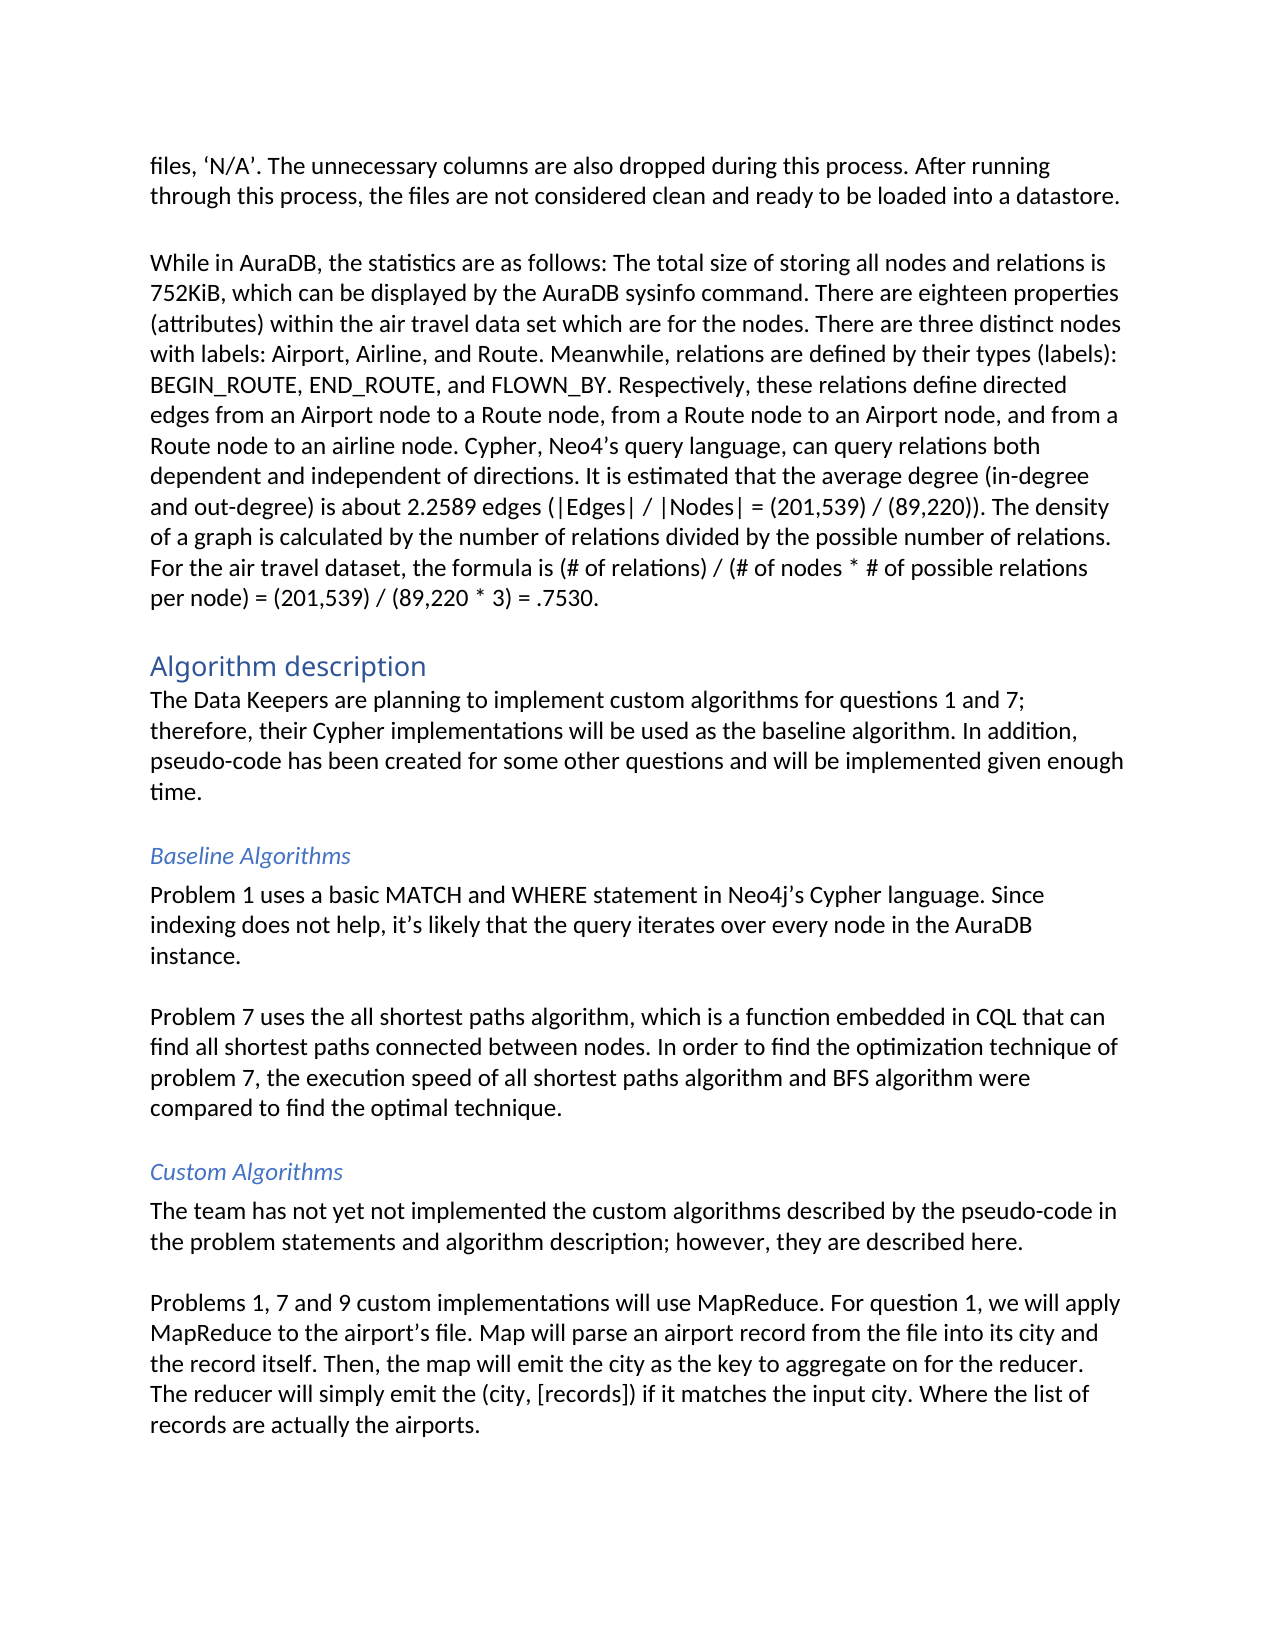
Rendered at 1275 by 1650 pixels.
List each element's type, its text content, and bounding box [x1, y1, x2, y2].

subtitle Baseline Algorithms [150, 840, 1125, 870]
text While in AuraDB, the statistics are as follows: The total size of storing all nodes and relations is 752KiB, which can be displayed by the AuraDB sysinfo command. There are eighteen properties (attributes) within the air travel data set which are for the nodes. There are three distinct nodes with labels: Airport, Airline, and Route. Meanwhile, relations are defined by their types (labels): BEGIN_ROUTE, END_ROUTE, and FLOWN_BY. Respectively, these relations define directed edges from an Airport node to a Route node, from a Route node to an Airport node, and from a Route node to an airline node. Cypher, Neo4’s query language, can query relations both dependent and independent of directions. It is estimated that the average degree (in-degree and out-degree) is about 2.2589 edges (|Edges| / |Nodes| = (201,539) / (89,220)). The density of a graph is calculated by the number of relations divided by the possible number of relations. For the air travel dataset, the formula is (# of relations) / (# of nodes * # of possible relations per node) = (201,539) / (89,220 * 3) = .7530. [150, 247, 1125, 613]
text Problems 1, 7 and 9 custom implementations will use MapReduce. For question 1, we will apply MapReduce to the airport’s file. Map will parse an airport record from the file into its city and the record itself. Then, the map will emit the city as the key to aggregate on for the reducer. The reducer will simply emit the (city, [records]) if it matches the input city. Where the list of records are actually the airports. [150, 1287, 1125, 1439]
text Problem 7 uses the all shortest paths algorithm, which is a function embedded in CQL that can find all shortest paths connected between nodes. In order to find the optimization technique of problem 7, the execution speed of all shortest paths algorithm and BFS algorithm were compared to find the optimal technique. [150, 1001, 1125, 1123]
text The team has not yet not implemented the custom algorithms described by the pseudo-code in the problem statements and algorithm description; however, they are described here. [150, 1195, 1125, 1256]
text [150, 150, 1125, 211]
subtitle Custom Algorithms [150, 1156, 1125, 1187]
subtitle Algorithm description [150, 648, 1125, 684]
text Problem 1 uses a basic MATCH and WHERE statement in Neo4j’s Cypher language. Since indexing does not help, it’s likely that the query iterates over every node in the AuraDB instance. [150, 879, 1125, 970]
text The Data Keepers are planning to implement custom algorithms for questions 1 and 7; therefore, their Cypher implementations will be used as the baseline algorithm. In addition, pseudo-code has been created for some other questions and will be implemented given enough time. [150, 684, 1125, 807]
